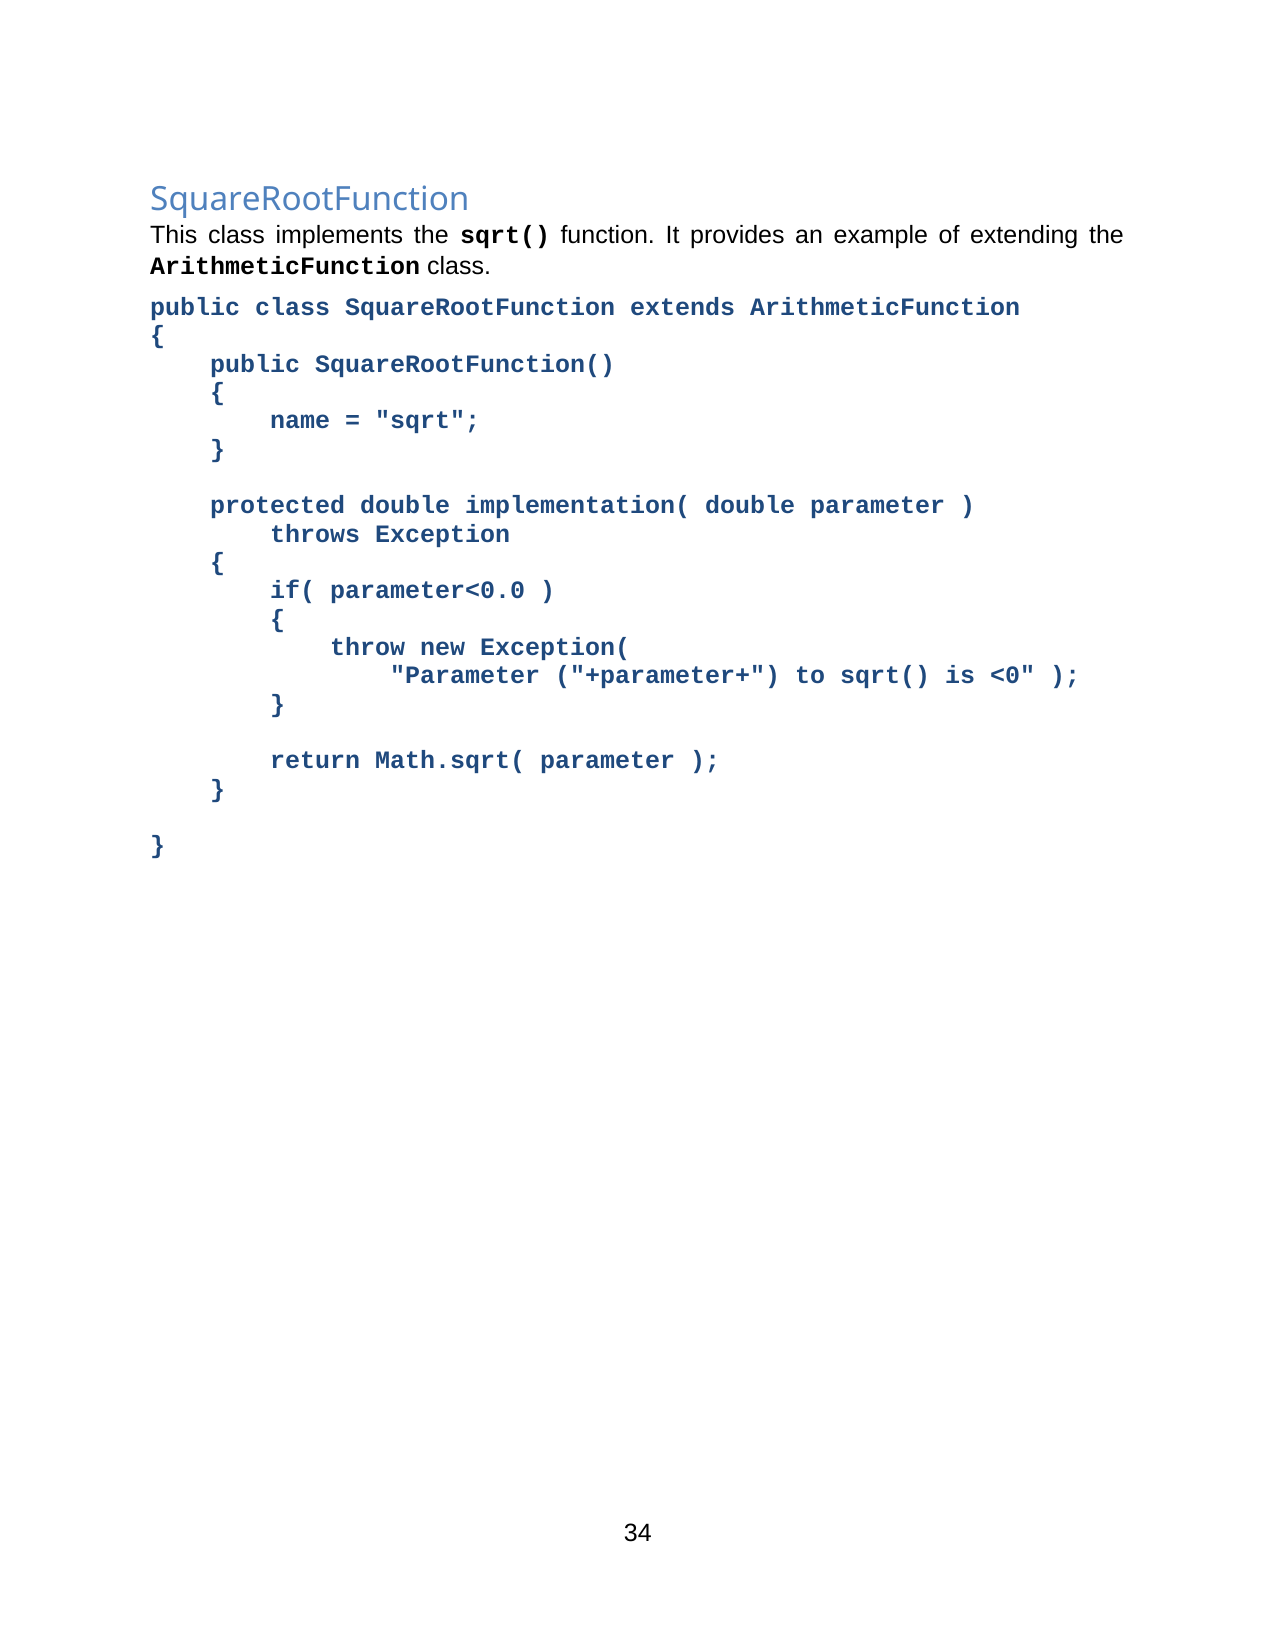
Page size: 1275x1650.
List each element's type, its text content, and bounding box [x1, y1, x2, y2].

text } [150, 691, 1125, 720]
text protected double implementation( double parameter ) [150, 493, 1125, 521]
text return Math.sqrt( parameter ); [150, 748, 1125, 776]
text { [150, 323, 1125, 351]
text public SquareRootFunction() [150, 351, 1125, 380]
text { [150, 380, 1125, 408]
text if( parameter<0.0 ) [150, 578, 1125, 606]
text throws Exception [150, 521, 1125, 550]
text public class SquareRootFunction extends ArithmeticFunction [150, 295, 1125, 323]
text throw new Exception( [150, 635, 1125, 663]
text } [150, 833, 1125, 861]
text name = "sqrt"; [150, 408, 1125, 436]
text This class implements the sqrt() function. It provides an example of extending the ArithmeticFunction class. [150, 220, 1125, 282]
text { [150, 550, 1125, 578]
subtitle SquareRootFunction [150, 175, 1125, 220]
text } [150, 436, 1125, 465]
text { [150, 606, 1125, 635]
text "Parameter ("+parameter+") to sqrt() is <0" ); [150, 663, 1125, 691]
text } [150, 776, 1125, 805]
